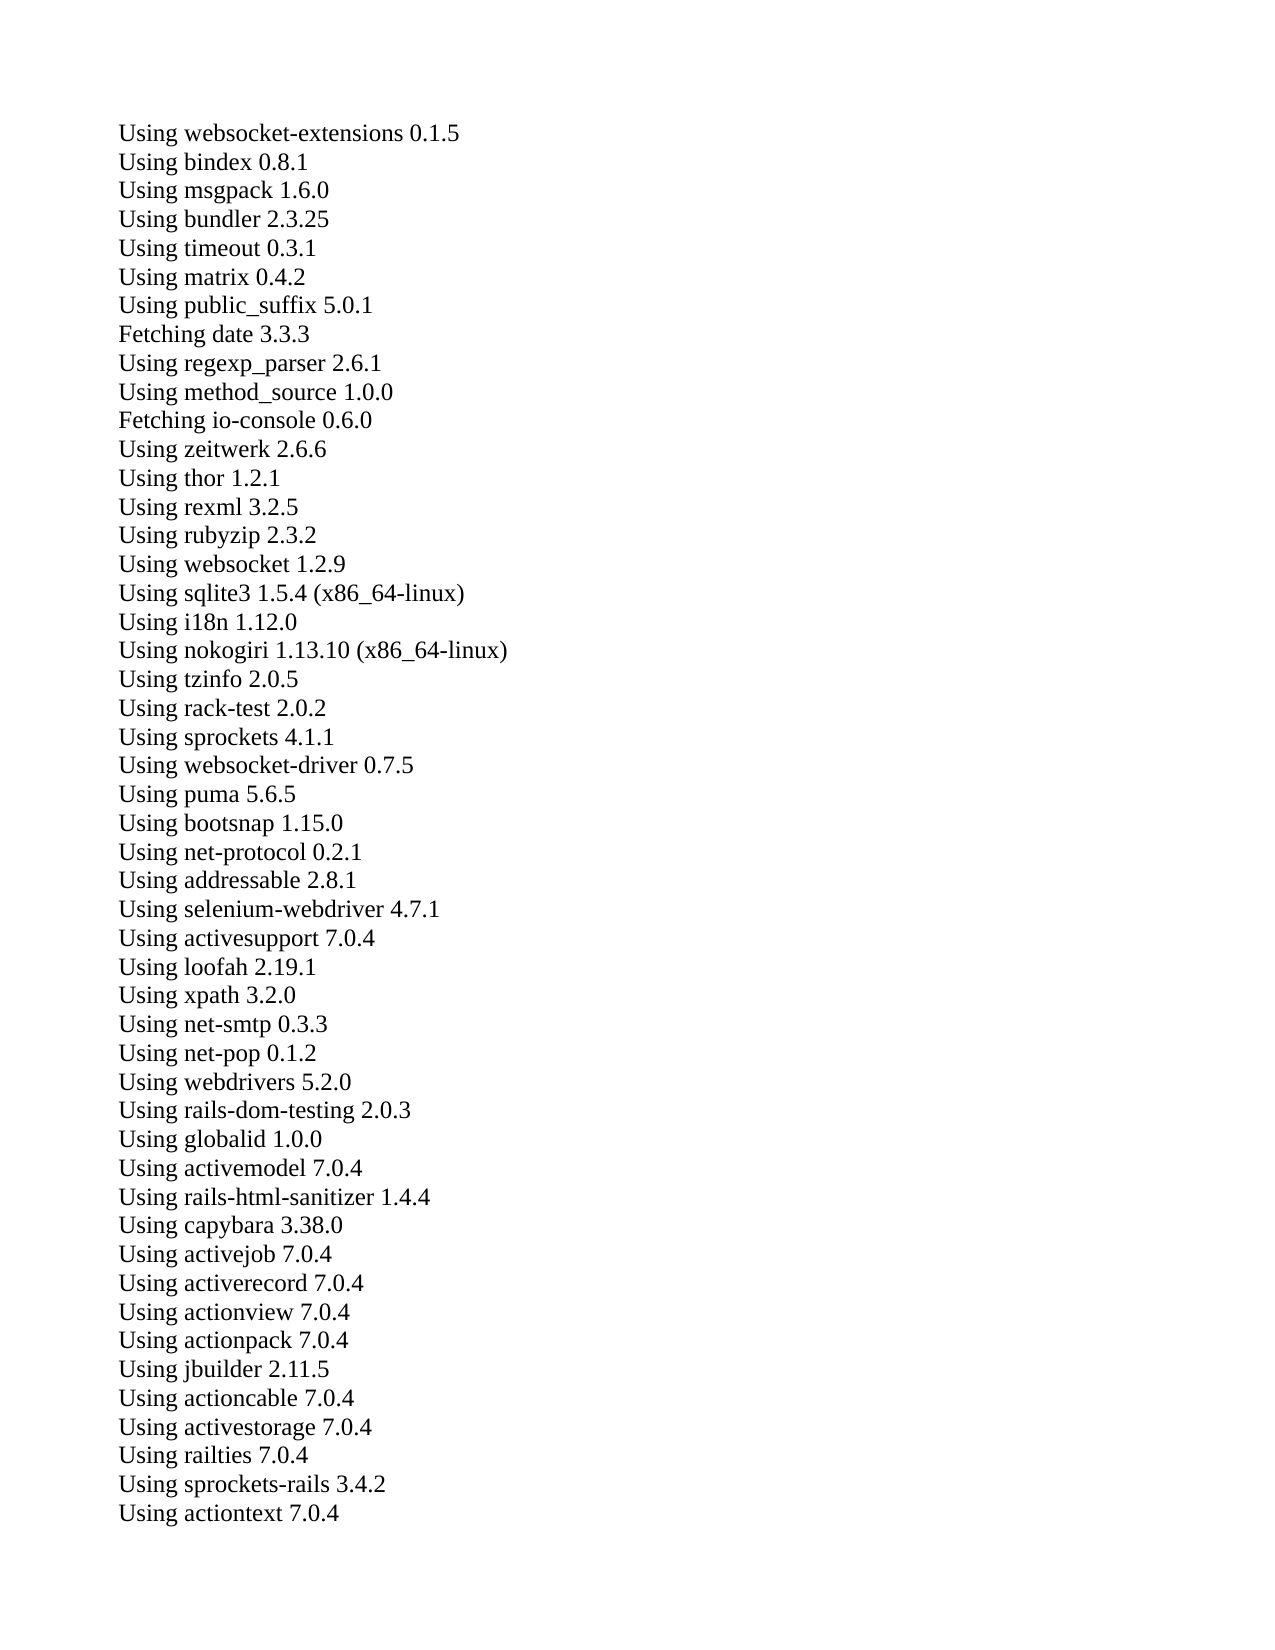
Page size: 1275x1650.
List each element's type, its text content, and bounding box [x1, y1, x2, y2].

text Using globalid 1.0.0 [118, 1124, 1157, 1153]
text Using rexml 3.2.5 [118, 492, 1157, 521]
text Using rack-test 2.0.2 [118, 693, 1157, 722]
text Using bootsnap 1.15.0 [118, 808, 1157, 837]
text Using sqlite3 1.5.4 (x86_64-linux) [118, 578, 1157, 607]
text Using loofah 2.19.1 [118, 952, 1157, 981]
text Using bindex 0.8.1 [118, 147, 1157, 176]
text Fetching io-console 0.6.0 [118, 406, 1157, 434]
text Using websocket 1.2.9 [118, 549, 1157, 578]
text Using matrix 0.4.2 [118, 262, 1157, 291]
text Using activemodel 7.0.4 [118, 1153, 1157, 1182]
text Using activesupport 7.0.4 [118, 923, 1157, 952]
text Using xpath 3.2.0 [118, 981, 1157, 1009]
text Using activerecord 7.0.4 [118, 1268, 1157, 1297]
text Using msgpack 1.6.0 [118, 176, 1157, 204]
text Using rails-dom-testing 2.0.3 [118, 1096, 1157, 1124]
text Using method_source 1.0.0 [118, 377, 1157, 406]
text Using i18n 1.12.0 [118, 607, 1157, 636]
text Using websocket-extensions 0.1.5 [118, 118, 1157, 147]
text Using puma 5.6.5 [118, 779, 1157, 808]
text Fetching date 3.3.3 [118, 319, 1157, 348]
text Using actionpack 7.0.4 [118, 1326, 1157, 1354]
text Using public_suffix 5.0.1 [118, 291, 1157, 319]
text Using actioncable 7.0.4 [118, 1383, 1157, 1412]
text Using tzinfo 2.0.5 [118, 664, 1157, 693]
text Using activejob 7.0.4 [118, 1239, 1157, 1268]
text Using net-protocol 0.2.1 [118, 837, 1157, 866]
text Using thor 1.2.1 [118, 463, 1157, 492]
text Using rubyzip 2.3.2 [118, 521, 1157, 549]
text Using net-smtp 0.3.3 [118, 1009, 1157, 1038]
text Using jbuilder 2.11.5 [118, 1354, 1157, 1383]
text Using websocket-driver 0.7.5 [118, 751, 1157, 779]
text Using activestorage 7.0.4 [118, 1412, 1157, 1441]
text Using selenium-webdriver 4.7.1 [118, 894, 1157, 923]
text Using webdrivers 5.2.0 [118, 1067, 1157, 1096]
text Using rails-html-sanitizer 1.4.4 [118, 1182, 1157, 1211]
text Using capybara 3.38.0 [118, 1211, 1157, 1239]
text Using actiontext 7.0.4 [118, 1498, 1157, 1527]
text Using addressable 2.8.1 [118, 866, 1157, 894]
text Using nokogiri 1.13.10 (x86_64-linux) [118, 636, 1157, 664]
text Using bundler 2.3.25 [118, 204, 1157, 233]
text Using sprockets 4.1.1 [118, 722, 1157, 751]
text Using timeout 0.3.1 [118, 233, 1157, 262]
text Using regexp_parser 2.6.1 [118, 348, 1157, 377]
text Using actionview 7.0.4 [118, 1297, 1157, 1326]
text Using sprockets-rails 3.4.2 [118, 1469, 1157, 1498]
text Using net-pop 0.1.2 [118, 1038, 1157, 1067]
text Using railties 7.0.4 [118, 1441, 1157, 1469]
text Using zeitwerk 2.6.6 [118, 434, 1157, 463]
